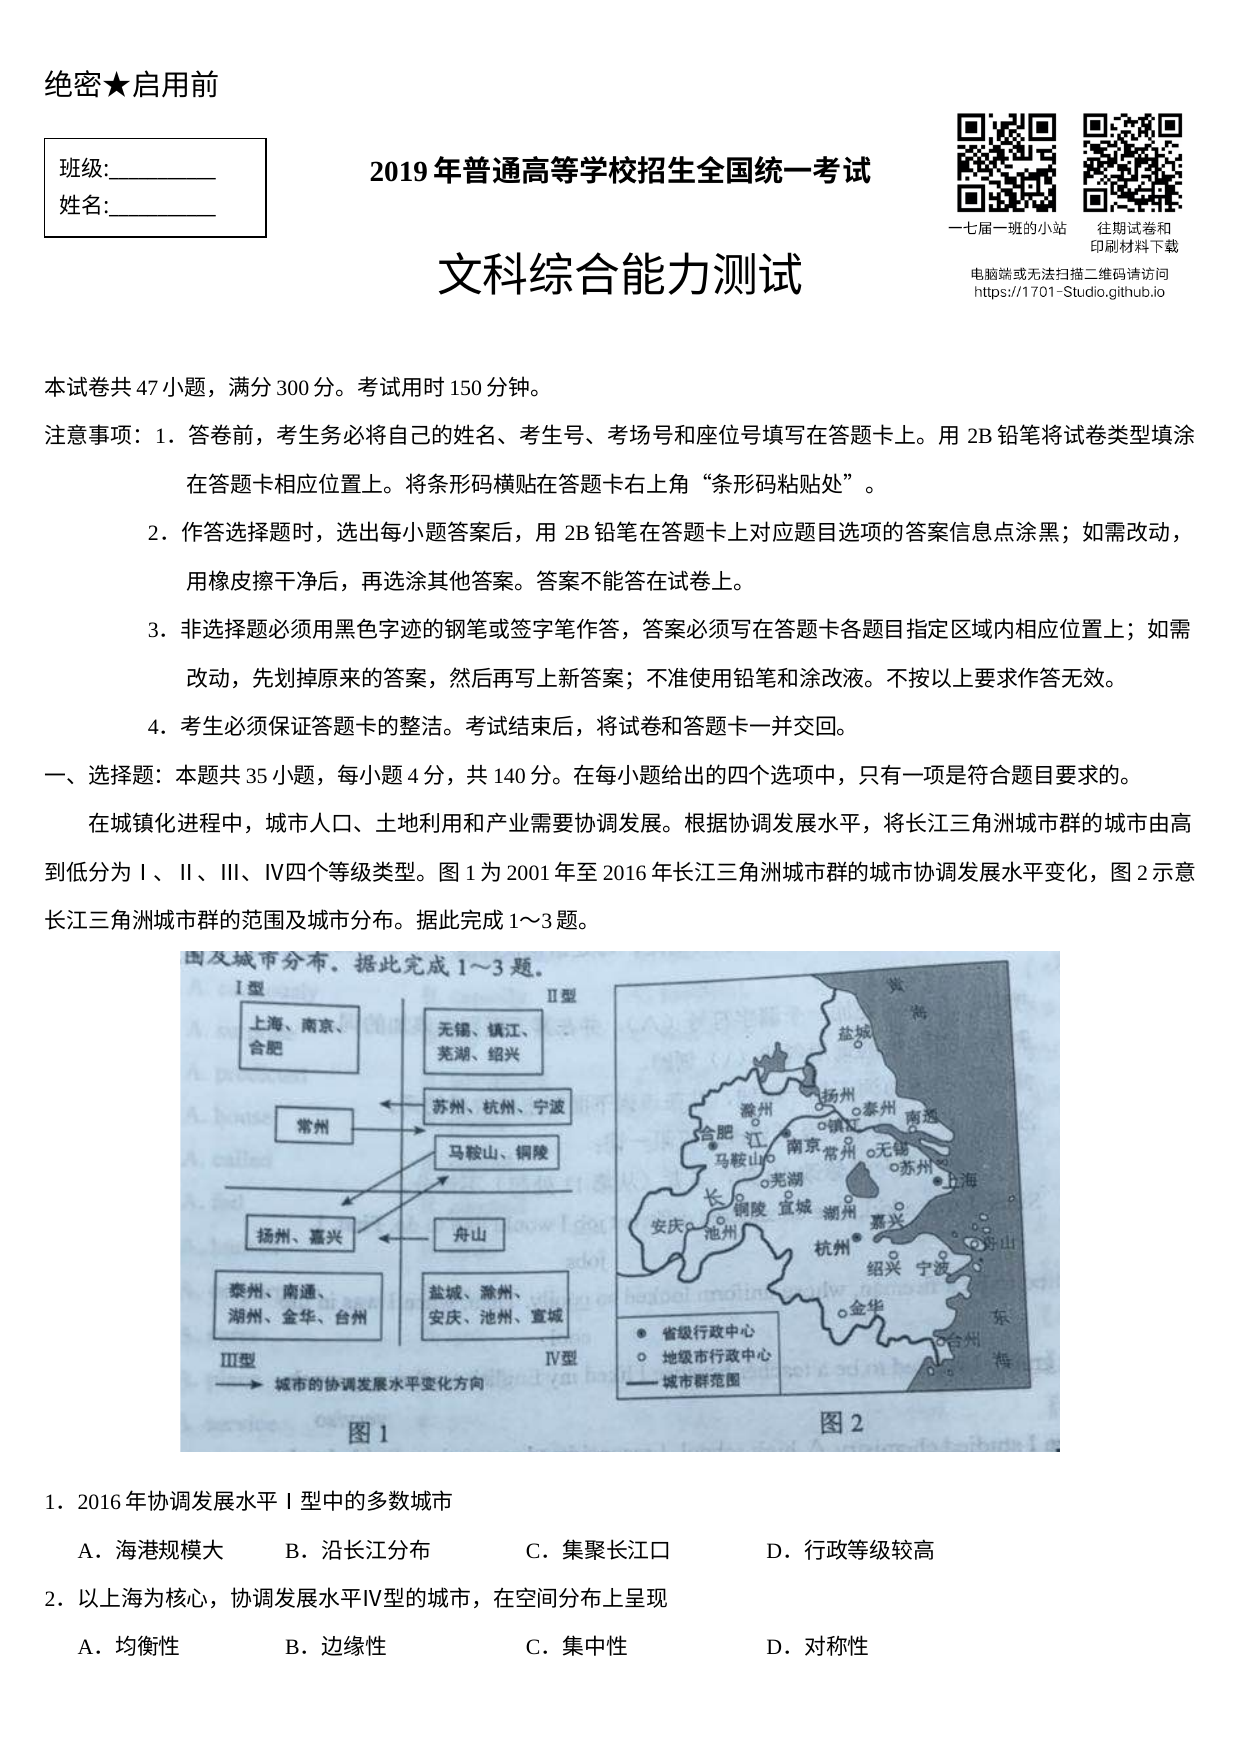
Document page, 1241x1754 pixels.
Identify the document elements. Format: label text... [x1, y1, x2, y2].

text 本试卷共47小题，满分300分。考试用时150分钟。 [44, 369, 1196, 402]
text 1．2016年协调发展水平Ⅰ型中的多数城市 [44, 1484, 1196, 1516]
text A．均衡性 B．边缘性 C．集中性 D．对称性 [44, 1629, 1196, 1661]
text A．海港规模大 B．沿长江分布 C．集聚长江口 D．行政等级较高 [44, 1532, 1196, 1565]
text 4．考生必须保证答题卡的整洁。考试结束后，将试卷和答题卡一并交回。 [148, 709, 1196, 741]
text 3．非选择题必须用黑色字迹的钢笔或签字笔作答，答案必须写在答题卡各题目指定区域内相应位置上；如需改动，先划掉原来的答案，然后再写上新答案；不准使用铅笔和涂改液。不按以上要求作答无效。 [148, 612, 1196, 693]
picture [180, 951, 1060, 1452]
text 2019年普通高等学校招生全国统一考试 [44, 136, 1196, 201]
text 注意事项：1．答卷前，考生务必将自己的姓名、考生号、考场号和座位号填写在答题卡上。用2B铅笔将试卷类型填涂在答题卡相应位置上。将条形码横贴在答题卡右上角“条形码粘贴处”。 [44, 418, 1196, 499]
text 2．作答选择题时，选出每小题答案后，用2B铅笔在答题卡上对应题目选项的答案信息点涂黑；如需改动，用橡皮擦干净后，再选涂其他答案。答案不能答在试卷上。 [148, 515, 1196, 596]
picture [945, 201, 1193, 222]
text 2．以上海为核心，协调发展水平Ⅳ型的城市，在空间分布上呈现 [44, 1581, 1196, 1613]
text 绝密★启用前 [44, 50, 1196, 115]
picture [945, 115, 1193, 136]
text 一、选择题：本题共35小题，每小题4分，共140分。在每小题给出的四个选项中，只有一项是符合题目要求的。 [44, 757, 1196, 790]
text 文科综合能力测试 [44, 222, 1196, 320]
text 在城镇化进程中，城市人口、土地利用和产业需要协调发展。根据协调发展水平，将长江三角洲城市群的城市由高到低分为Ⅰ、Ⅱ、Ⅲ、Ⅳ四个等级类型。图1为2001年至2016年长江三角洲城市群的城市协调发展水平变化，图2示意长江三角洲城市群的范围及城市分布。据此完成1～3题。 [44, 806, 1196, 936]
